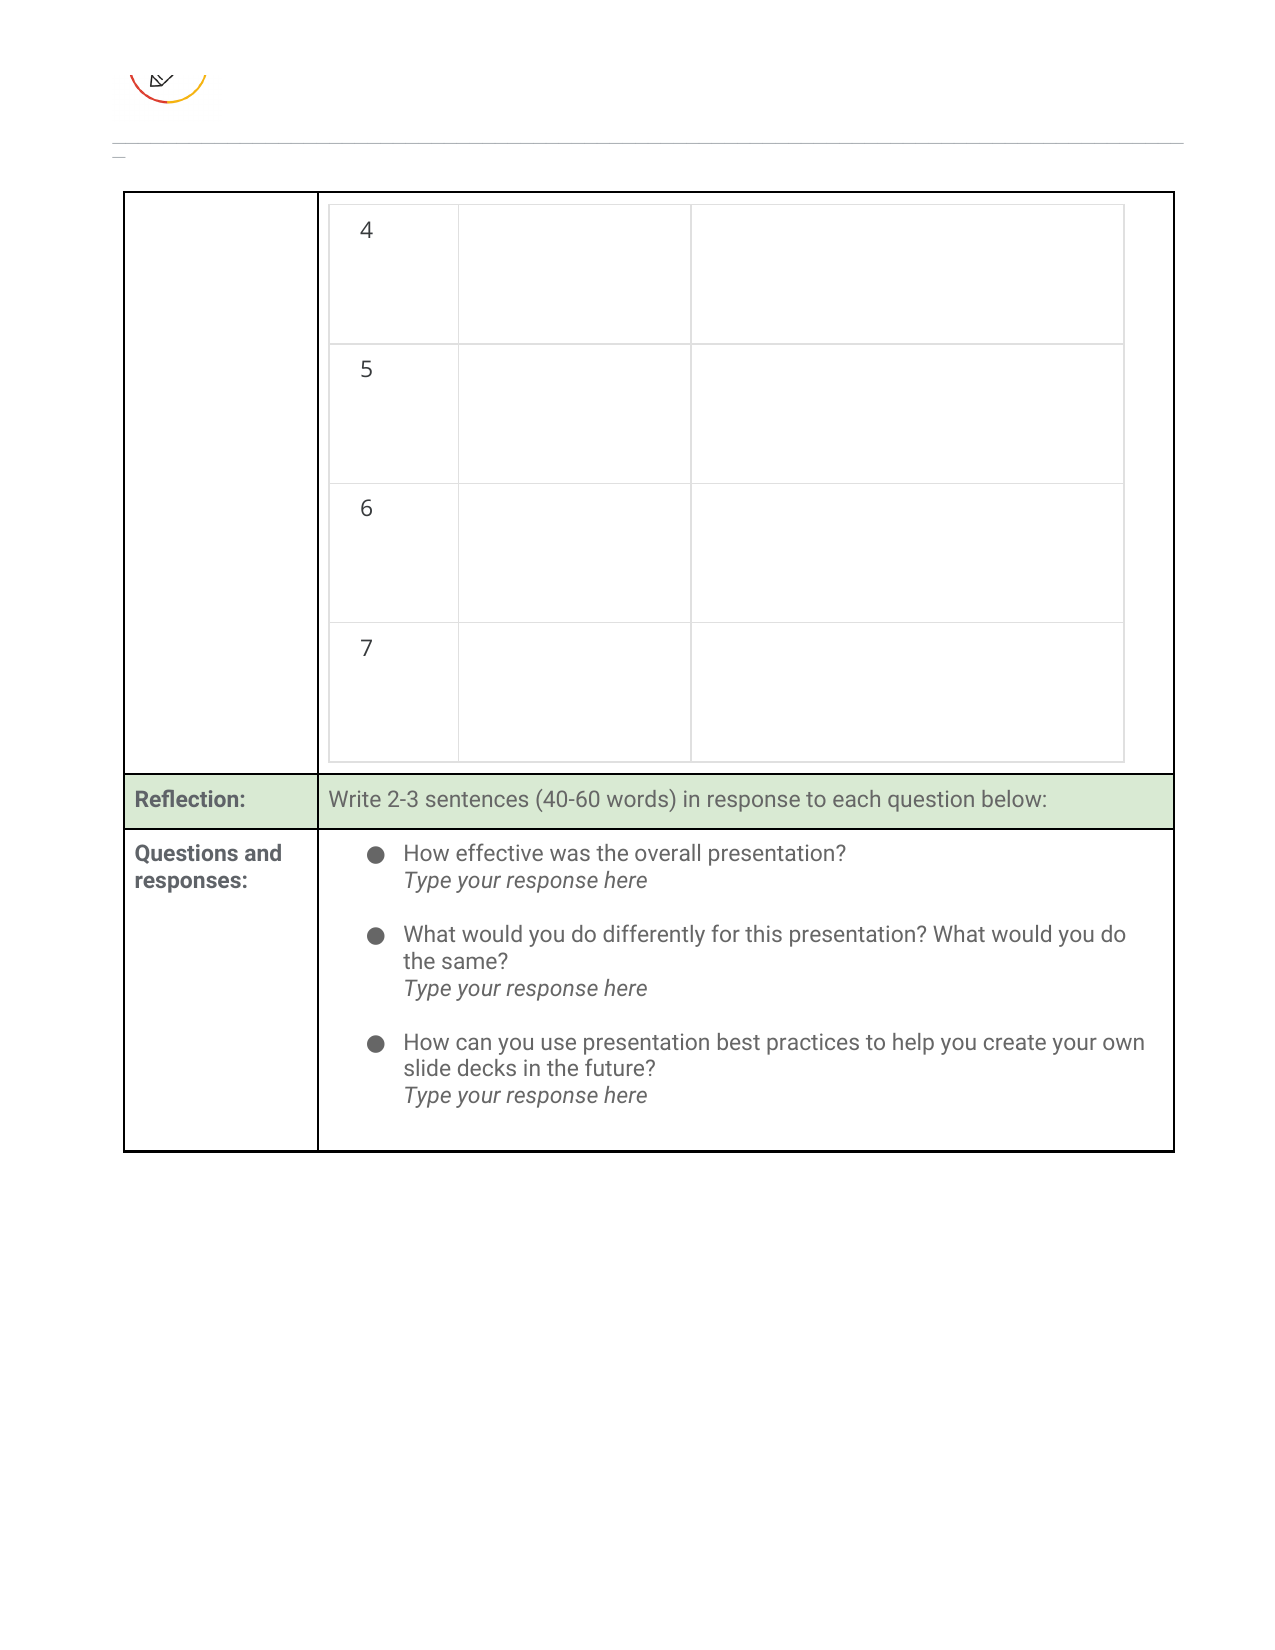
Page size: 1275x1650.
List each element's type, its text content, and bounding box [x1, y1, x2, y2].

table_cell Questions and responses: [125, 830, 317, 1150]
table_cell Reflection: [125, 775, 317, 828]
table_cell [125, 193, 317, 773]
table_cell Write 2-3 sentences (40-60 words) in response to each question below: [319, 775, 1173, 828]
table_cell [319, 193, 1173, 773]
table_cell How effective was the overall presentation? Type your response here What would you do differently for this presentation? What would you do the same? Type your response here How can you use presentation best practices to help you create your own slide decks in the future? Type your response here [319, 830, 1173, 1150]
picture [112, 75, 222, 122]
